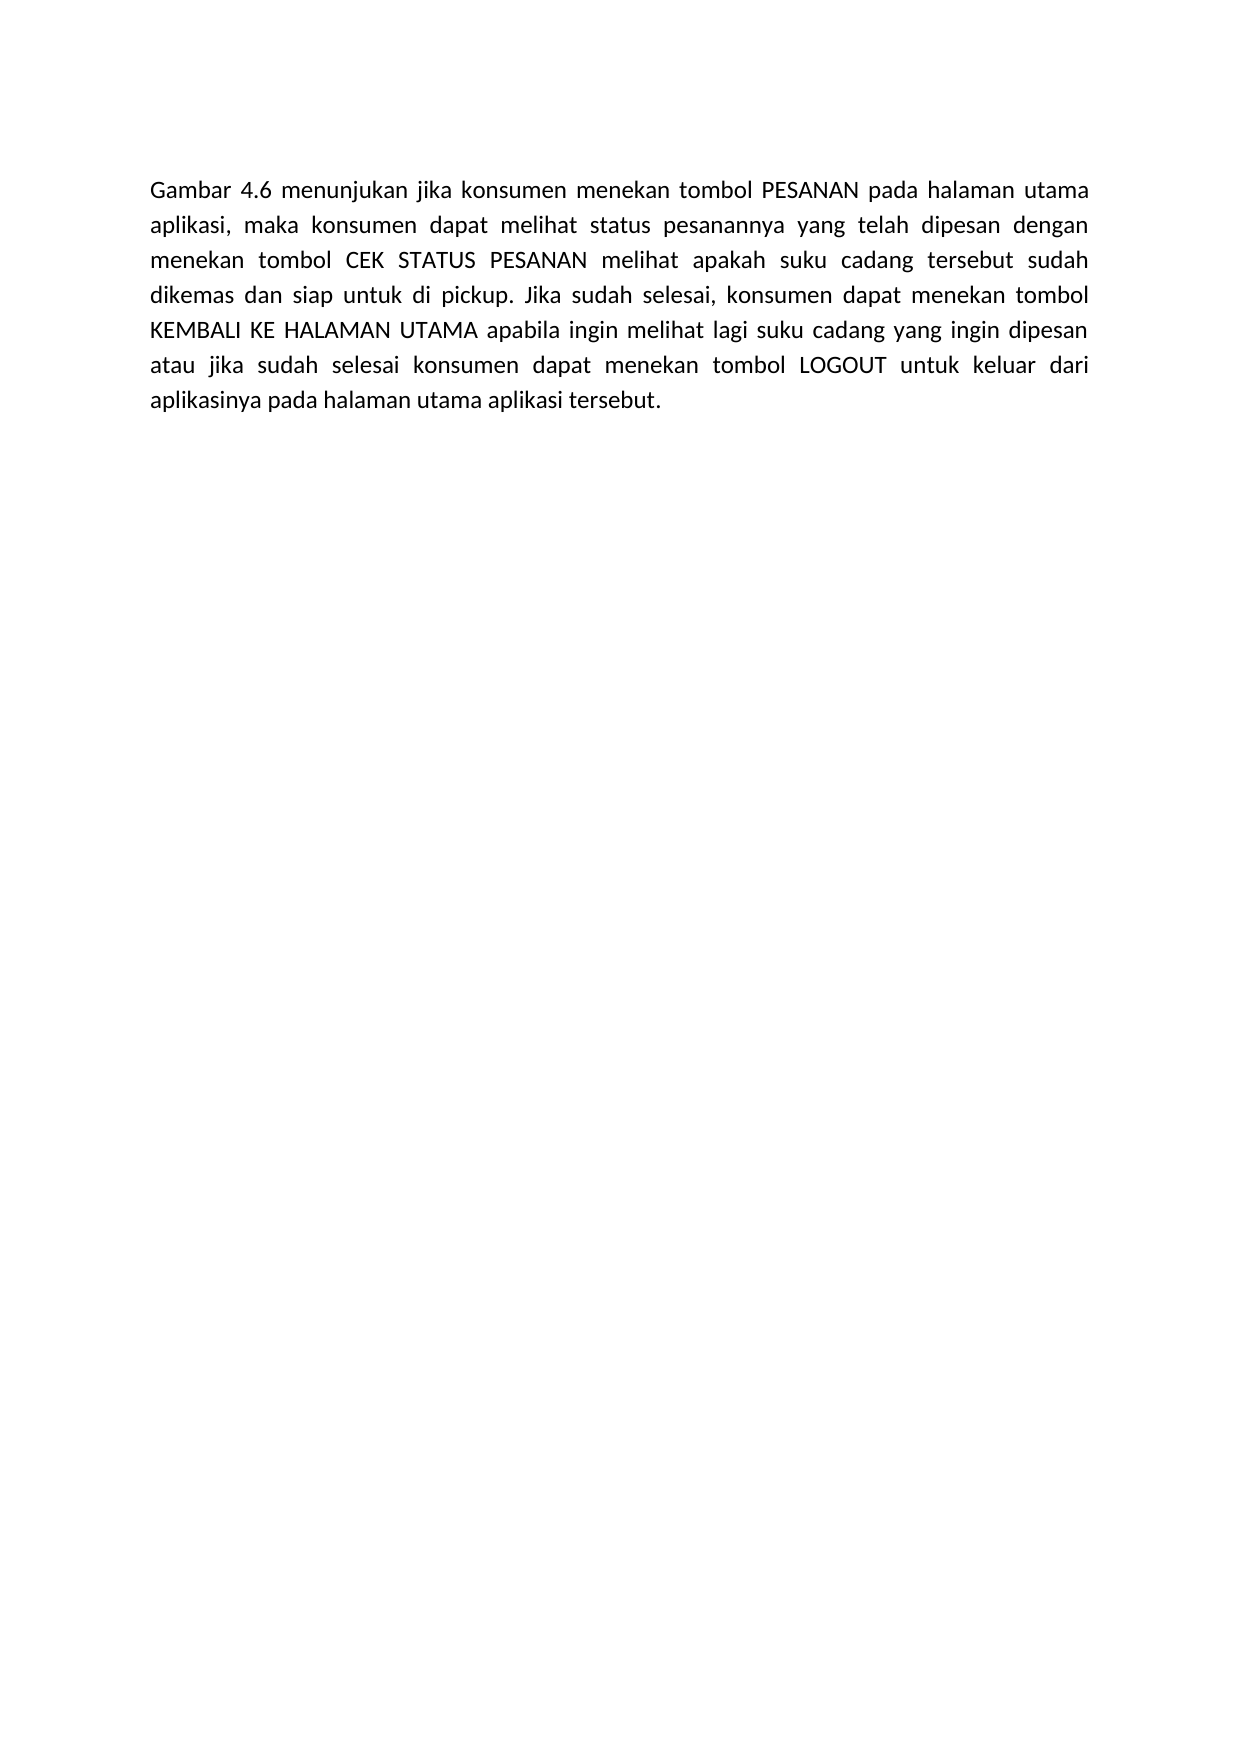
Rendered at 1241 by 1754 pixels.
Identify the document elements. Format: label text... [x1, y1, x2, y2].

text Gambar 4.6 menunjukan jika konsumen menekan tombol PESANAN pada halaman utama aplikasi, maka konsumen dapat melihat status pesanannya yang telah dipesan dengan menekan tombol CEK STATUS PESANAN melihat apakah suku cadang tersebut sudah dikemas dan siap untuk di pickup. Jika sudah selesai, konsumen dapat menekan tombol KEMBALI KE HALAMAN UTAMA apabila ingin melihat lagi suku cadang yang ingin dipesan atau jika sudah selesai konsumen dapat menekan tombol LOGOUT untuk keluar dari aplikasinya pada halaman utama aplikasi tersebut. [150, 174, 1090, 414]
